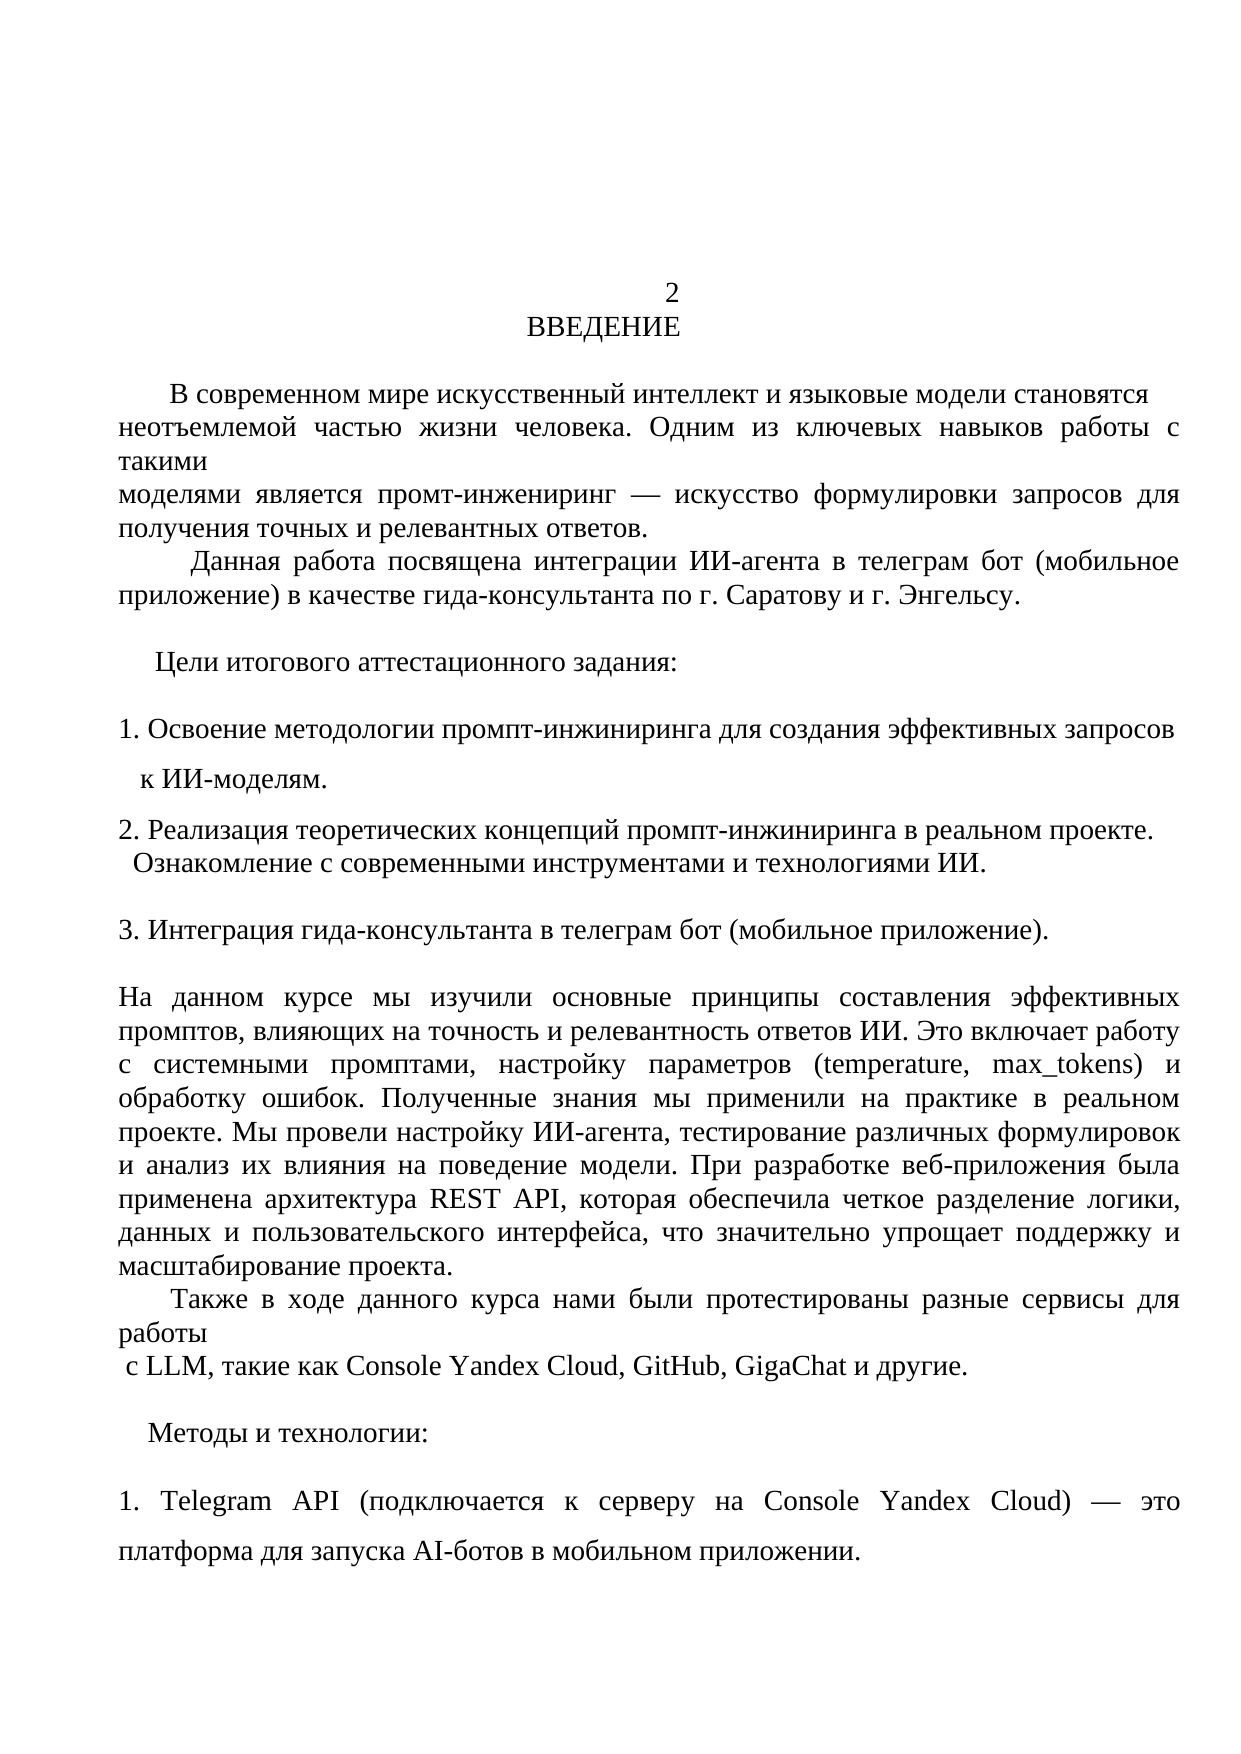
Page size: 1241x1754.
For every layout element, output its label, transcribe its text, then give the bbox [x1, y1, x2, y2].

text неотъемлемой частью жизни человека. Одним из ключевых навыков работы с такими [118, 409, 1181, 476]
text Также в ходе данного курса нами были протестированы разные сервисы для работы [118, 1281, 1181, 1348]
text Данная работа посвящена интеграции ИИ-агента в телеграм бот (мобильное приложение) в качестве гида-консультанта по г. Саратову и г. Энгельсу. [118, 543, 1181, 611]
text 2 [118, 275, 1181, 309]
text с LLM, такие как Console Yandex Cloud, GitHub, GigaChat и другие. [118, 1348, 1181, 1382]
text 3. Интеграция гида-консультанта в телеграм бот (мобильное приложение). [118, 912, 1181, 946]
text к ИИ-моделям. [118, 761, 1181, 795]
text 1. Telegram API (подключается к серверу на Console Yandex Cloud) — это платформа для запуска AI-ботов в мобильном приложении. [118, 1483, 1181, 1566]
text 2. Реализация теоретических концепций промпт-инжиниринга в реальном проекте. [118, 812, 1181, 845]
text Ознакомление с современными инструментами и технологиями ИИ. [118, 845, 1181, 879]
text 1. Освоение методологии промпт-инжиниринга для создания эффективных запросов [118, 711, 1181, 745]
text Цели итогового аттестационного задания: [118, 644, 1181, 678]
text ВВЕДЕНИЕ [118, 309, 1181, 342]
text Методы и технологии: [118, 1416, 1181, 1449]
text В современном мире искусственный интеллект и языковые модели становятся [118, 376, 1181, 409]
text На данном курсе мы изучили основные принципы составления эффективных промптов, влияющих на точность и релевантность ответов ИИ. Это включает работу с системными промптами, настройку параметров (temperature, max_tokens) и обработку ошибок. Полученные знания мы применили на практике в реальном проекте. Мы провели настройку ИИ-агента, тестирование различных формулировок и анализ их влияния на поведение модели. При разработке веб-приложения была применена архитектура REST API, которая обеспечила четкое разделение логики, данных и пользовательского интерфейса, что значительно упрощает поддержку и масштабирование проекта. [118, 979, 1181, 1281]
text моделями является промт-инжениринг — искусство формулировки запросов для получения точных и релевантных ответов. [118, 476, 1181, 543]
